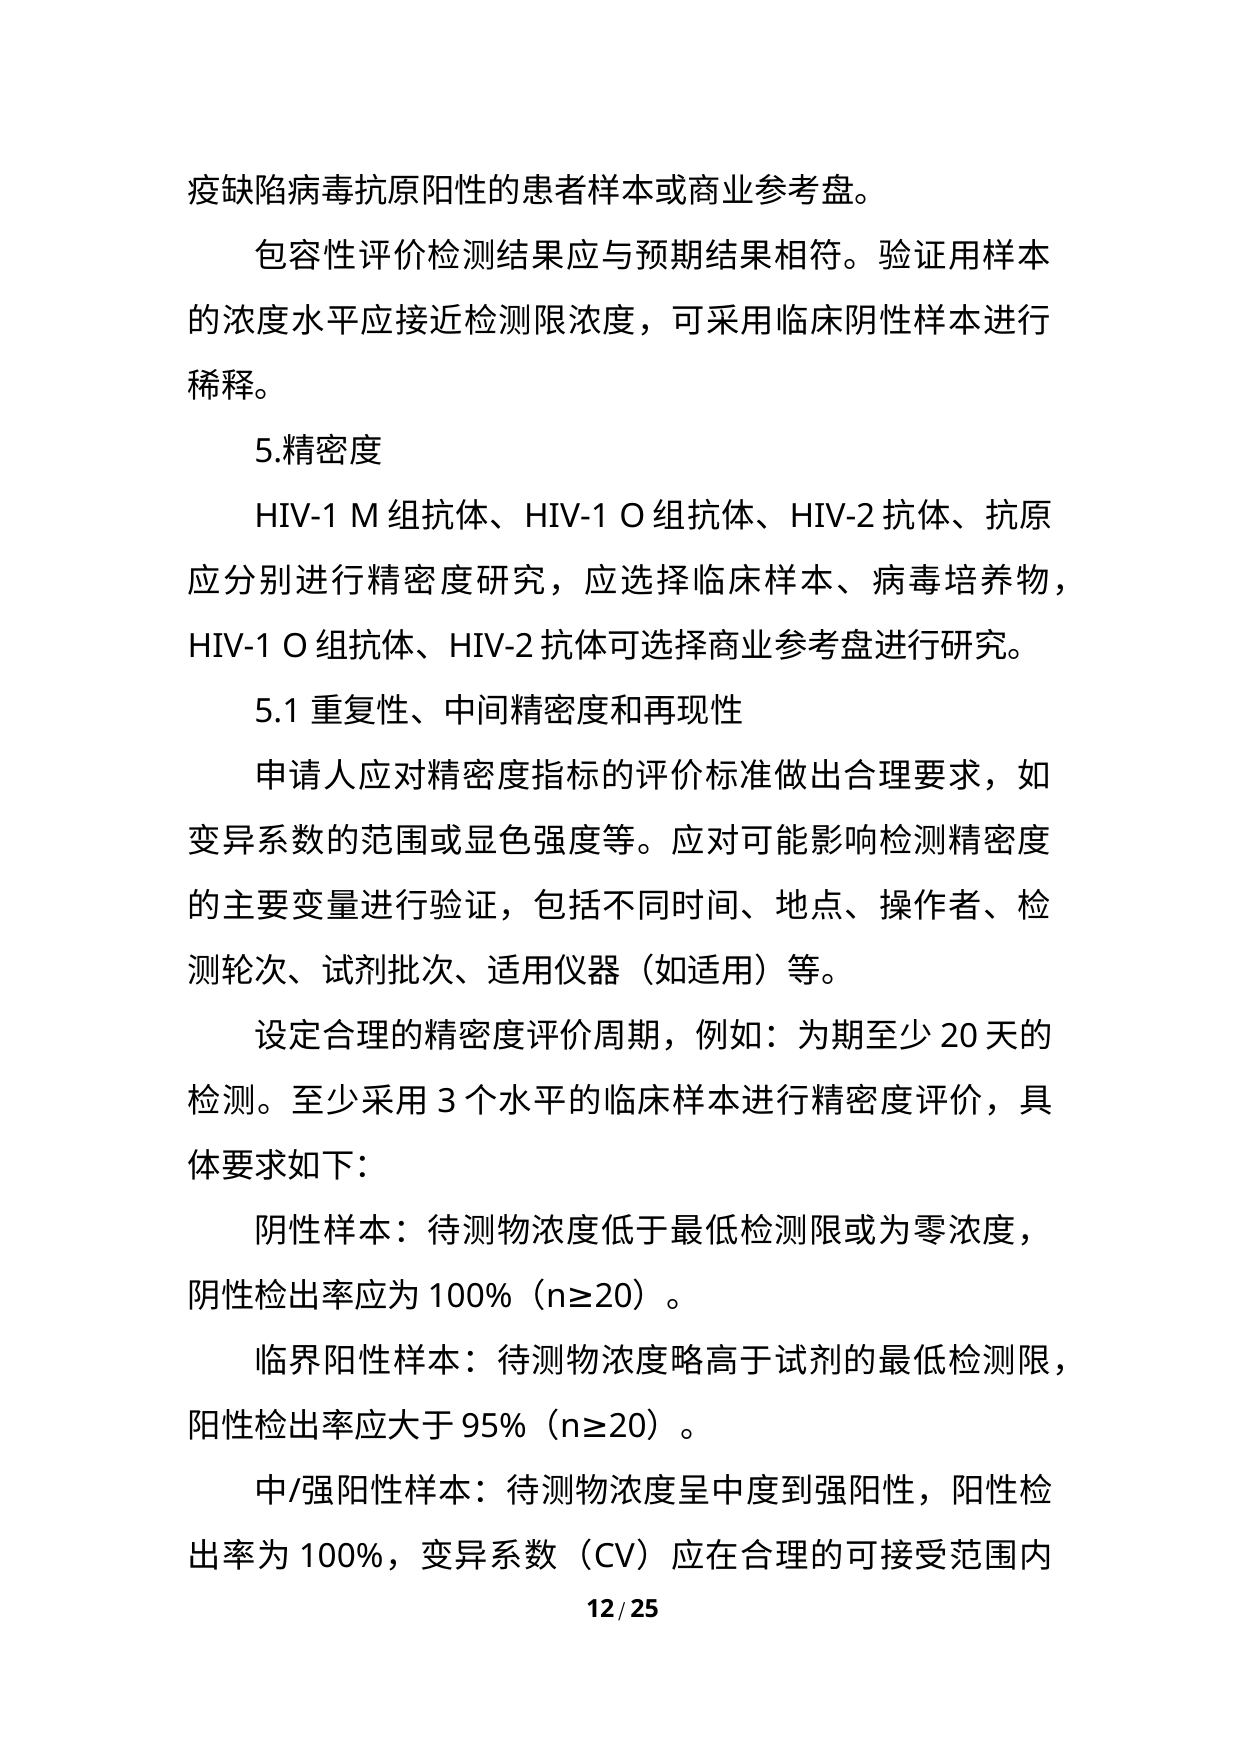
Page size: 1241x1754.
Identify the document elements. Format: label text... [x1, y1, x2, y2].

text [187, 156, 1053, 221]
text 申请人应对精密度指标的评价标准做出合理要求，如变异系数的范围或显色强度等。应对可能影响检测精密度的主要变量进行验证，包括不同时间、地点、操作者、检测轮次、试剂批次、适用仪器（如适用）等。 [187, 741, 1053, 1001]
text HIV-1 M组抗体、HIV-1 O组抗体、HIV-2抗体、抗原应分别进行精密度研究，应选择临床样本、病毒培养物，HIV-1 O组抗体、HIV-2抗体可选择商业参考盘进行研究。 [187, 481, 1053, 676]
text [187, 1456, 1053, 1586]
text 临界阳性样本：待测物浓度略高于试剂的最低检测限，阳性检出率应大于95%（n≥20）。 [187, 1326, 1053, 1456]
text 设定合理的精密度评价周期，例如：为期至少20天的检测。至少采用3个水平的临床样本进行精密度评价，具体要求如下： [187, 1001, 1053, 1196]
text 包容性评价检测结果应与预期结果相符。验证用样本的浓度水平应接近检测限浓度，可采用临床阴性样本进行稀释。 [187, 221, 1053, 416]
text 5.1 重复性、中间精密度和再现性 [187, 676, 1053, 741]
text 阴性样本：待测物浓度低于最低检测限或为零浓度，阴性检出率应为100%（n≥20）。 [187, 1196, 1053, 1326]
text 5.精密度 [187, 416, 1053, 481]
